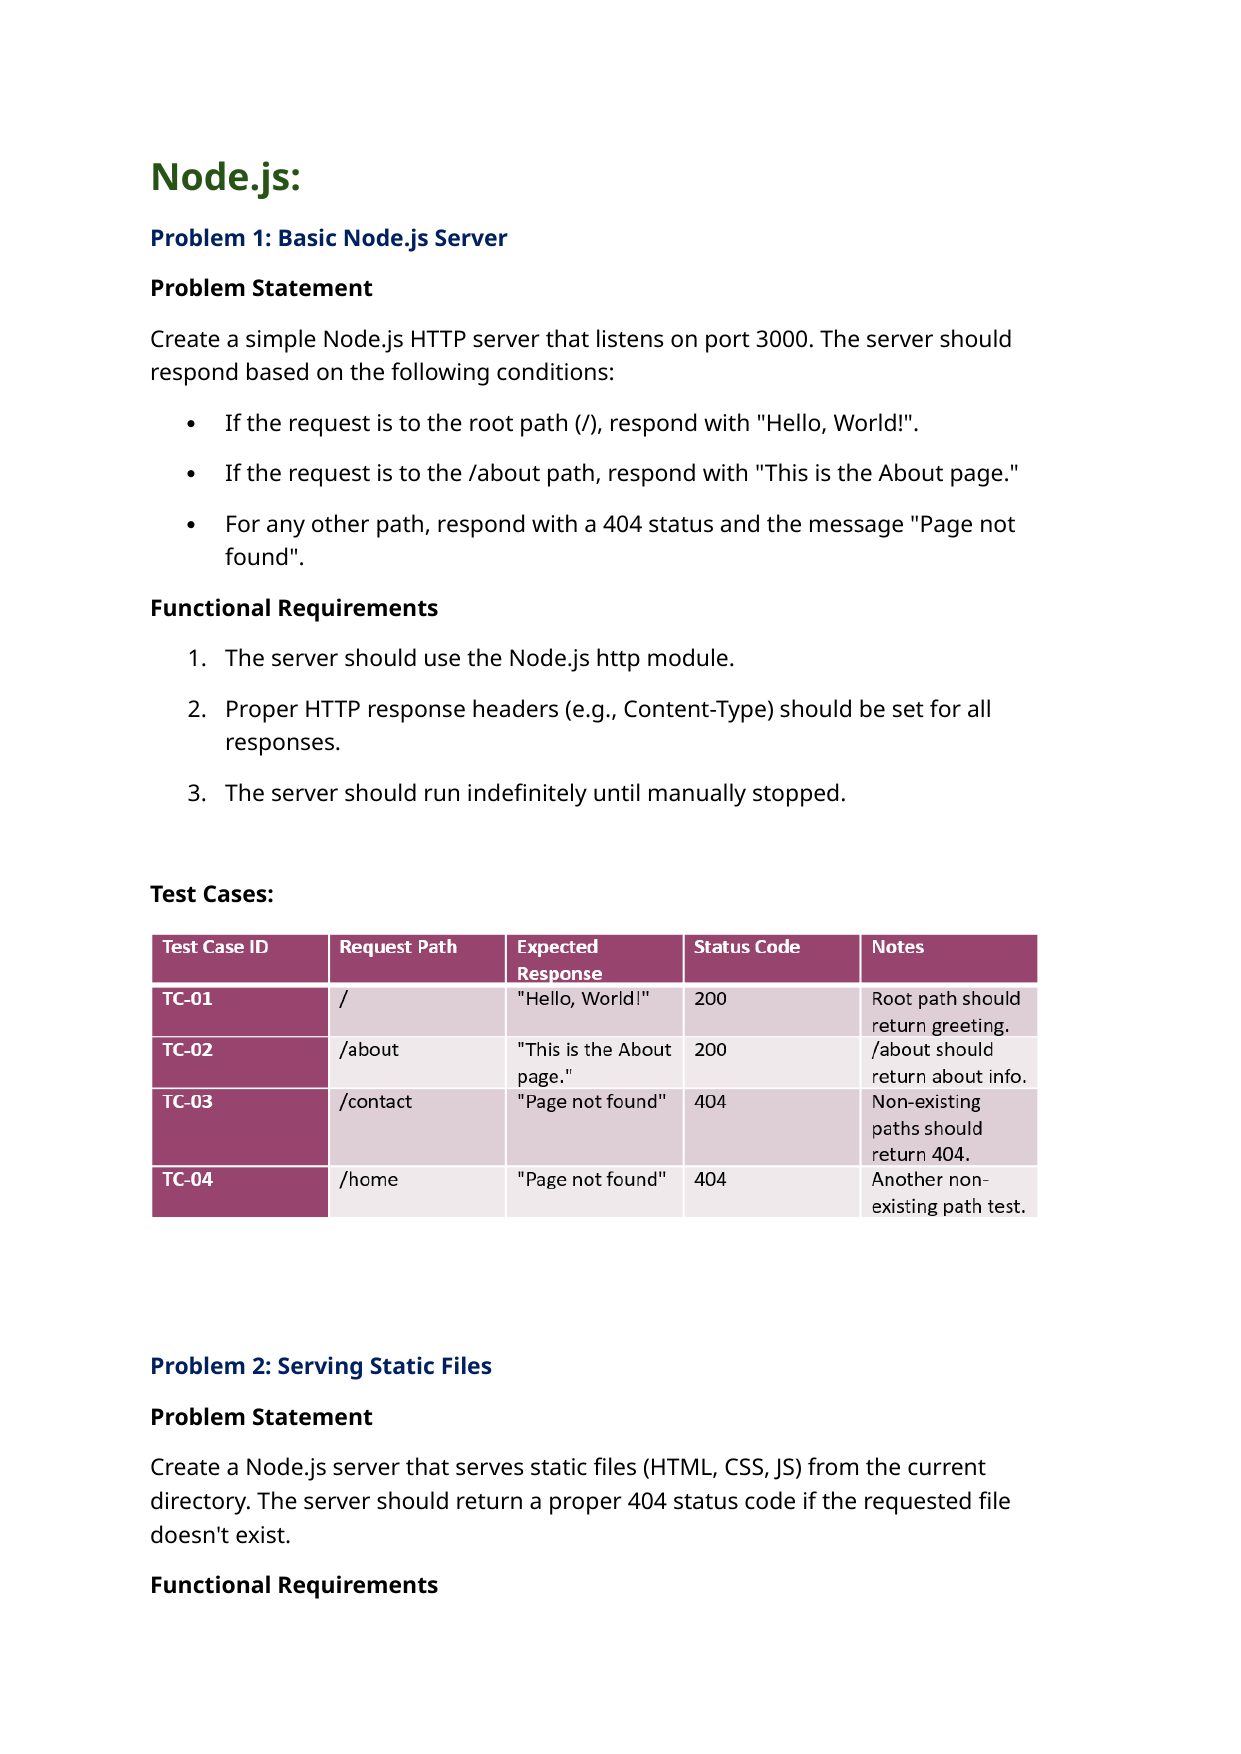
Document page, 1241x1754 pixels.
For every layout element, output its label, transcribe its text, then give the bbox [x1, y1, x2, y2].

text Problem 2: Serving Static Files [150, 1350, 1090, 1382]
text Create a Node.js server that serves static files (HTML, CSS, JS) from the current directory. The server should return a proper 404 status code if the requested file doesn't exist. [150, 1451, 1090, 1550]
list Proper HTTP response headers (e.g., Content-Type) should be set for all responses. [187, 693, 1090, 758]
text Problem 1: Basic Node.js Server [150, 222, 1090, 253]
text Create a simple Node.js HTTP server that listens on port 3000. The server should respond based on the following conditions: [150, 323, 1090, 388]
text Node.js: [150, 150, 1090, 201]
text Problem Statement [150, 1401, 1090, 1432]
list The server should use the Node.js http module. [187, 642, 1090, 673]
list If the request is to the root path (/), respond with "Hello, World!". [187, 407, 1090, 438]
picture [150, 928, 1042, 1231]
list The server should run indefinitely until manually stopped. [187, 777, 1090, 808]
text Problem Statement [150, 272, 1090, 303]
list If the request is to the /about path, respond with "This is the About page." [187, 457, 1090, 488]
text Functional Requirements [150, 1569, 1090, 1600]
text Test Cases: [150, 878, 1090, 909]
list For any other path, respond with a 404 status and the message "Page not found". [187, 508, 1090, 573]
text Functional Requirements [150, 592, 1090, 623]
